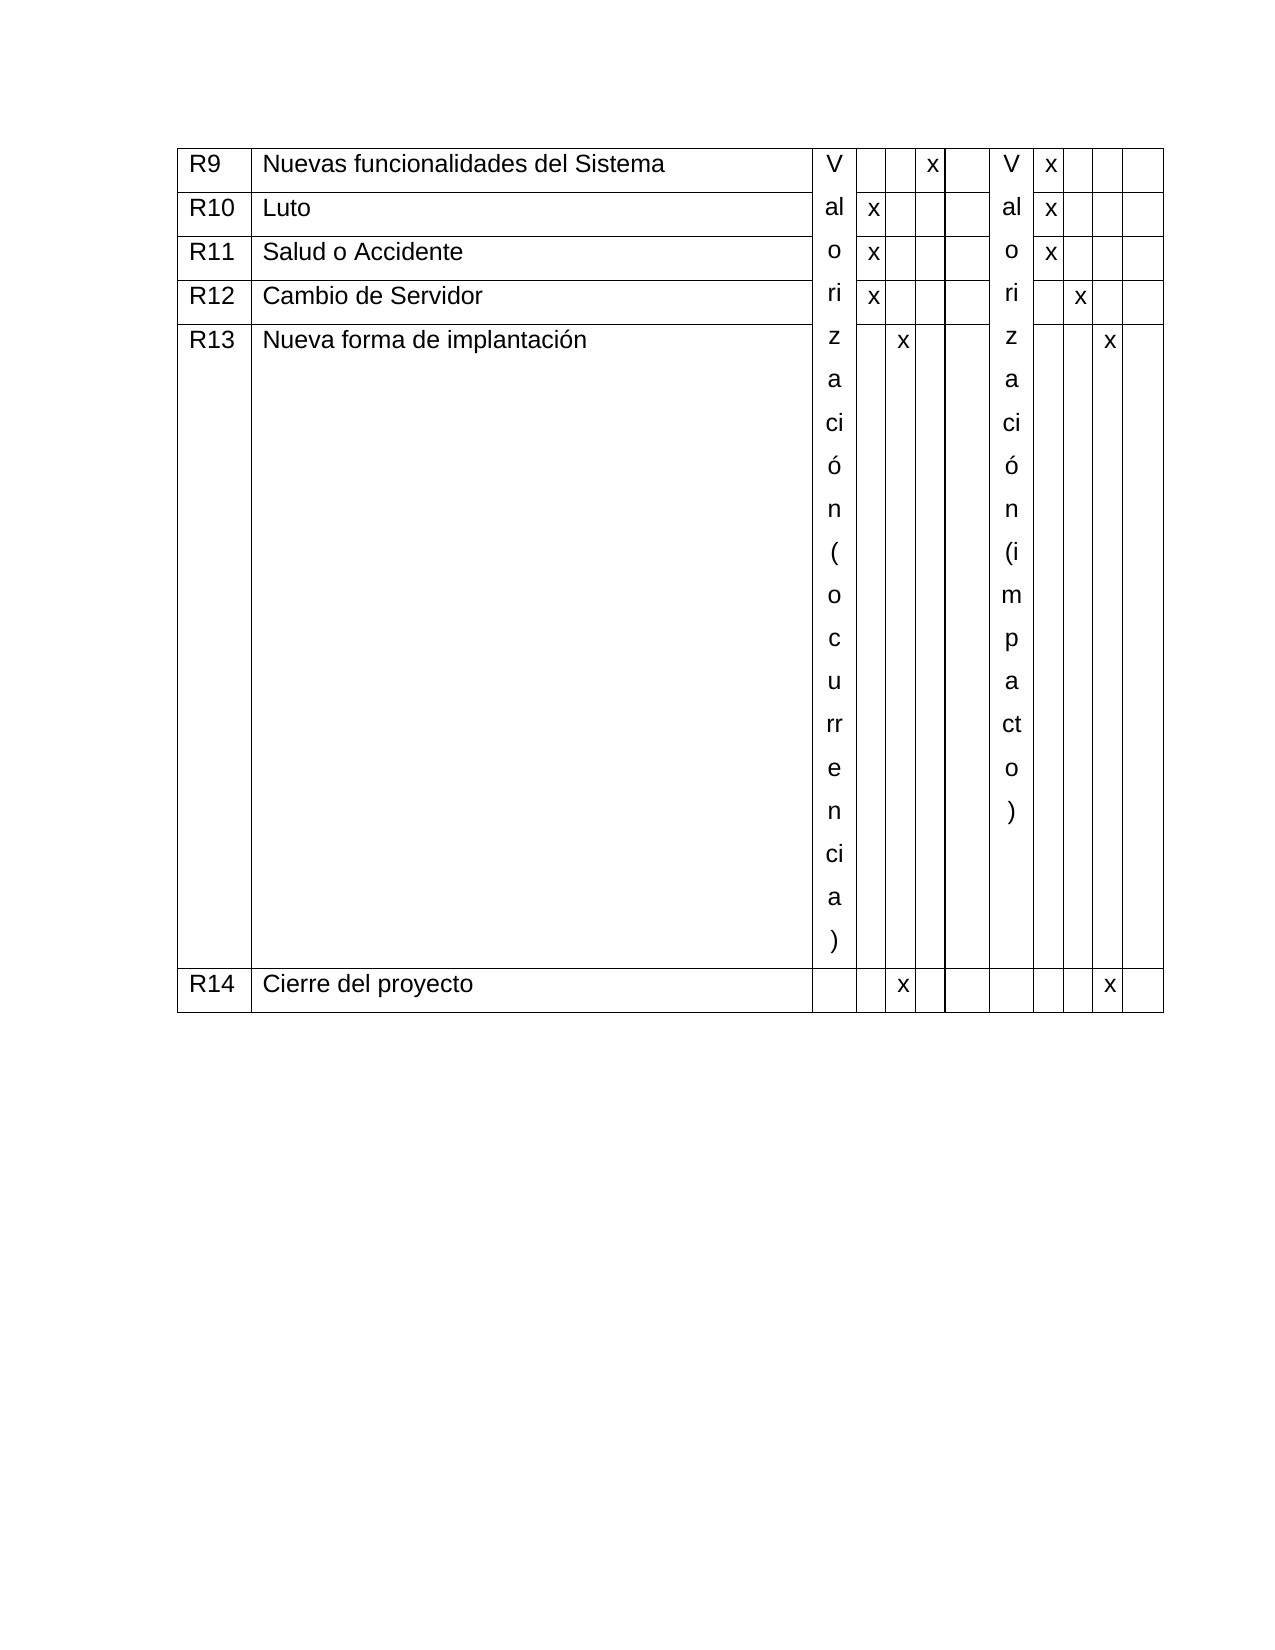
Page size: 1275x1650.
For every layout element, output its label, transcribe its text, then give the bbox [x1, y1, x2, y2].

table_cell [857, 325, 885, 968]
table_cell [1123, 325, 1163, 968]
table_cell [1064, 237, 1092, 280]
table_cell R12 [178, 281, 251, 324]
table_cell [1093, 149, 1122, 192]
table_cell x [1064, 281, 1092, 324]
table_cell [886, 193, 915, 236]
table_cell x [1034, 193, 1063, 236]
table_cell Cierre del proyecto [252, 969, 812, 1012]
table_cell x [916, 149, 944, 192]
table_cell [1093, 281, 1122, 324]
table_cell [1093, 193, 1122, 236]
table_cell [1093, 237, 1122, 280]
table_cell [1034, 281, 1063, 324]
table_cell x [1093, 325, 1122, 968]
table_cell x [1093, 969, 1122, 1012]
table_cell R14 [178, 969, 251, 1012]
table_cell [946, 281, 989, 324]
table_cell [1123, 969, 1163, 1012]
table_cell [946, 969, 989, 1012]
table_cell [886, 281, 915, 324]
table_cell [857, 969, 885, 1012]
table_cell [1064, 149, 1092, 192]
table_cell [886, 237, 915, 280]
table_cell R10 [178, 193, 251, 236]
table_cell [1064, 325, 1092, 968]
table_cell Cambio de Servidor [252, 281, 812, 324]
table_cell Nuevas funcionalidades del Sistema [252, 149, 812, 192]
table_cell Nueva forma de implantación [252, 325, 812, 968]
table_cell x [886, 969, 915, 1012]
table_cell [946, 237, 989, 280]
table_cell [946, 149, 989, 192]
table_cell [1034, 969, 1063, 1012]
table_cell [1123, 193, 1163, 236]
table_cell [813, 969, 856, 1012]
table_cell [886, 149, 915, 192]
table_cell Salud o Accidente [252, 237, 812, 280]
table_cell x [857, 281, 885, 324]
table_cell [916, 237, 944, 280]
table_cell R9 [178, 149, 251, 192]
table_cell [1123, 149, 1163, 192]
table_cell [916, 325, 944, 968]
table_cell [1064, 969, 1092, 1012]
table_cell [1123, 281, 1163, 324]
table_cell [1034, 325, 1063, 968]
table_cell [946, 193, 989, 236]
table_cell R11 [178, 237, 251, 280]
table_cell x [1034, 149, 1063, 192]
table_cell x [857, 237, 885, 280]
table_cell x [857, 193, 885, 236]
table_cell x [886, 325, 915, 968]
table_cell [1123, 237, 1163, 280]
table_cell [916, 281, 944, 324]
table_cell Luto [252, 193, 812, 236]
table_cell [857, 149, 885, 192]
table_cell x [1034, 237, 1063, 280]
table_cell R13 [178, 325, 251, 968]
table_cell [990, 969, 1033, 1012]
table_cell [1064, 193, 1092, 236]
table_cell [916, 969, 944, 1012]
table_cell [946, 325, 989, 968]
table_cell [916, 193, 944, 236]
